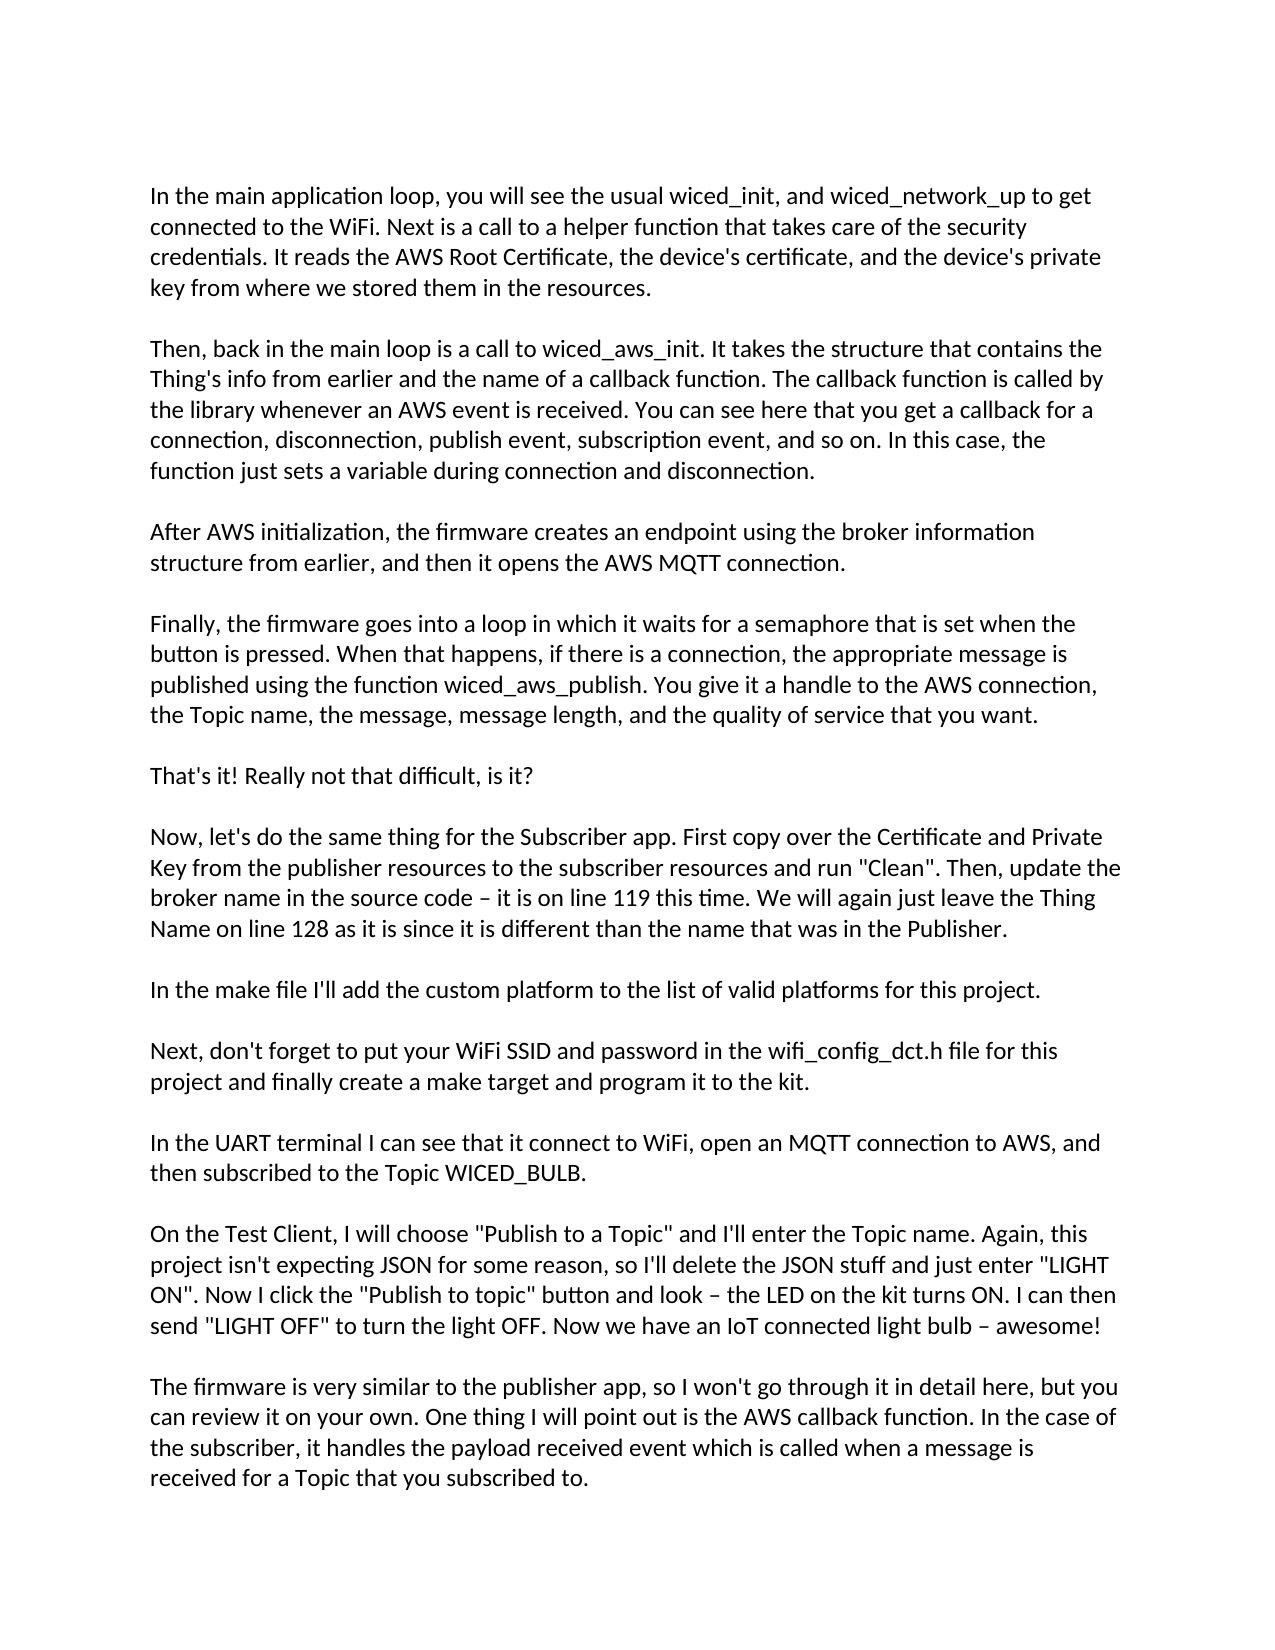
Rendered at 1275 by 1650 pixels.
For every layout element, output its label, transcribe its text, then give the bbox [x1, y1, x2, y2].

text Now, let's do the same thing for the Subscriber app. First copy over the Certificate and Private Key from the publisher resources to the subscriber resources and run "Clean". Then, update the broker name in the source code – it is on line 119 this time. We will again just leave the Thing Name on line 128 as it is since it is different than the name that was in the Publisher. [150, 821, 1125, 943]
text Next, don't forget to put your WiFi SSID and password in the wifi_config_dct.h file for this project and finally create a make target and program it to the kit. [150, 1035, 1125, 1096]
text After AWS initialization, the firmware creates an endpoint using the broker information structure from earlier, and then it opens the AWS MQTT connection. [150, 516, 1125, 577]
text Then, back in the main loop is a call to wiced_aws_init. It takes the structure that contains the Thing's info from earlier and the name of a callback function. The callback function is called by the library whenever an AWS event is received. You can see here that you get a callback for a connection, disconnection, publish event, subscription event, and so on. In this case, the function just sets a variable during connection and disconnection. [150, 333, 1125, 486]
text On the Test Client, I will choose "Publish to a Topic" and I'll enter the Topic name. Again, this project isn't expecting JSON for some reason, so I'll delete the JSON stuff and just enter "LIGHT ON". Now I click the "Publish to topic" button and look – the LED on the kit turns ON. I can then send "LIGHT OFF" to turn the light OFF. Now we have an IoT connected light bulb – awesome! [150, 1218, 1125, 1340]
text In the make file I'll add the custom platform to the list of valid platforms for this project. [150, 974, 1125, 1004]
text Finally, the firmware goes into a loop in which it waits for a semaphore that is set when the button is pressed. When that happens, if there is a connection, the appropriate message is published using the function wiced_aws_publish. You give it a handle to the AWS connection, the Topic name, the message, message length, and the quality of service that you want. [150, 608, 1125, 730]
text That's it! Really not that difficult, is it? [150, 760, 1125, 791]
text In the UART terminal I can see that it connect to WiFi, open an MQTT connection to AWS, and then subscribed to the Topic WICED_BULB. [150, 1127, 1125, 1188]
text In the main application loop, you will see the usual wiced_init, and wiced_network_up to get connected to the WiFi. Next is a call to a helper function that takes care of the security credentials. It reads the AWS Root Certificate, the device's certificate, and the device's private key from where we stored them in the resources. [150, 181, 1125, 303]
